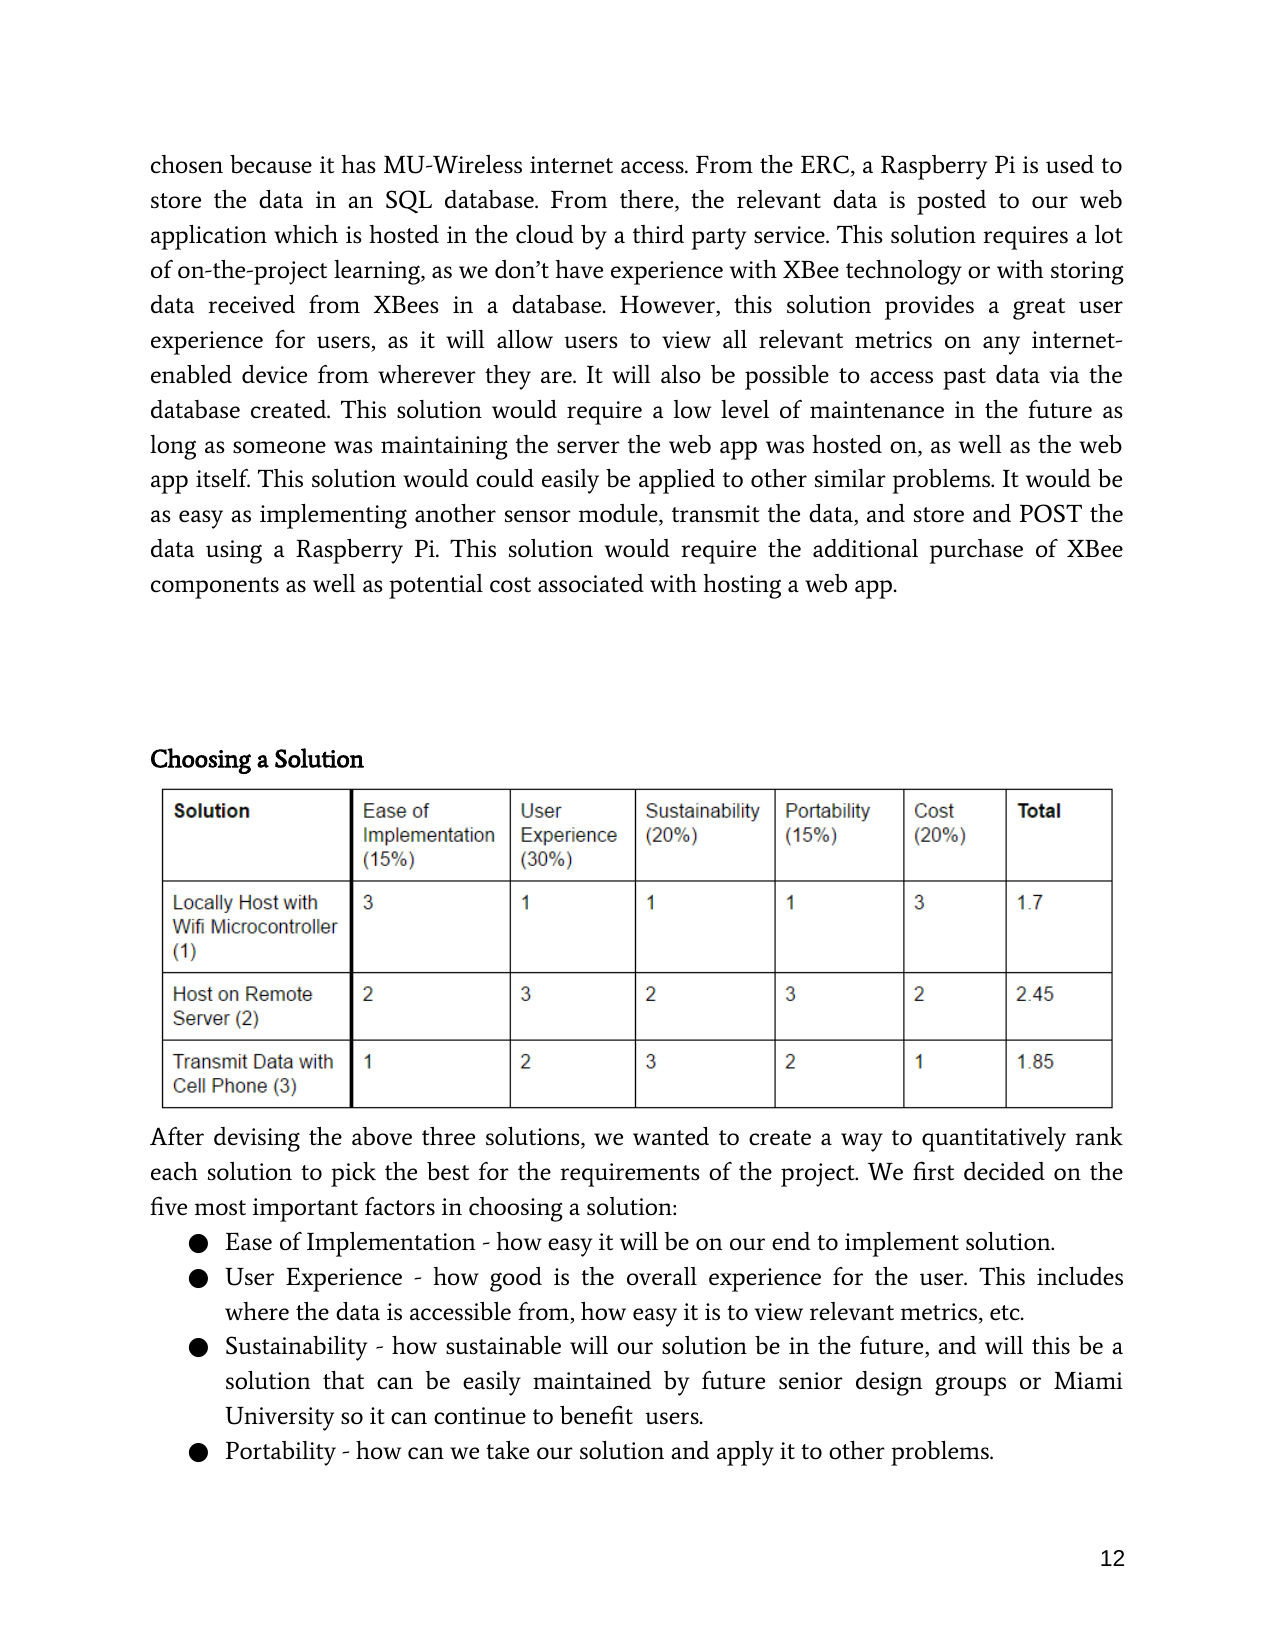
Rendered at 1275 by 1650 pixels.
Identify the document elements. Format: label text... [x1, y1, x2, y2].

list Sustainability - how sustainable will our solution be in the future, and will this be a solution that can be easily maintained by future senior design groups or Miami University so it can continue to benefit users. [187, 1331, 1125, 1431]
picture [150, 778, 1125, 1118]
list Ease of Implementation - how easy it will be on our end to implement solution. [187, 1226, 1125, 1257]
list Portability - how can we take our solution and apply it to other problems. [187, 1436, 1125, 1466]
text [150, 150, 1125, 599]
text After devising the above three solutions, we wanted to create a way to quantitatively rank each solution to pick the best for the requirements of the project. We first decided on the five most important factors in choosing a solution: [150, 1122, 1125, 1222]
list User Experience - how good is the overall experience for the user. This includes where the data is accessible from, how easy it is to view relevant metrics, etc. [187, 1261, 1125, 1326]
text Choosing a Solution [150, 743, 1125, 774]
